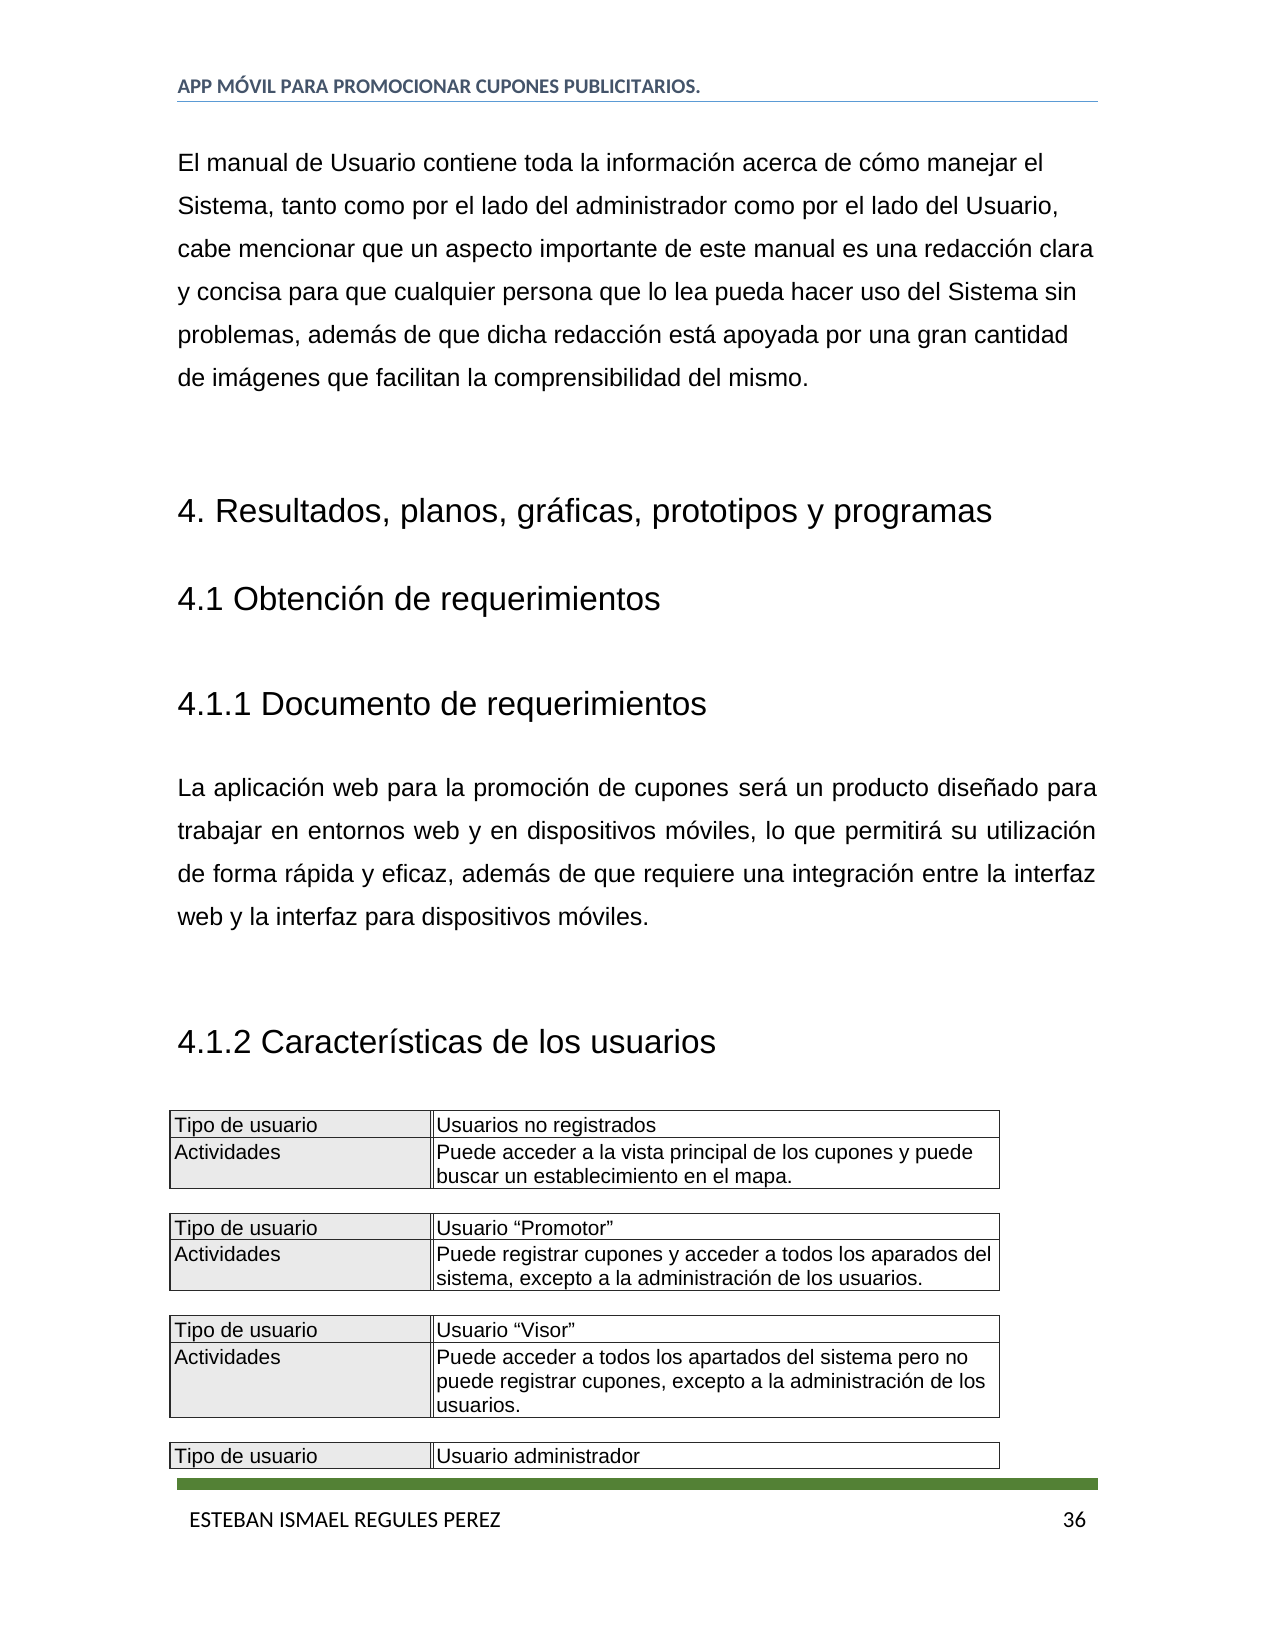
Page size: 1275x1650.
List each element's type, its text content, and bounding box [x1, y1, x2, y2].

subtitle 4.1.2 Características de los usuarios [177, 1022, 1098, 1060]
table_header Tipo de usuario [171, 1214, 430, 1239]
table_cell Puede registrar cupones y acceder a todos los aparados del sistema, excepto a la administración de los usuarios. [434, 1240, 999, 1290]
table_header Tipo de usuario [171, 1316, 430, 1342]
table_header Usuarios no registrados [434, 1111, 999, 1137]
text El manual de Usuario contiene toda la información acerca de cómo manejar el Sistema, tanto como por el lado del administrador como por el lado del Usuario, cabe mencionar que un aspecto importante de este manual es una redacción clara y concisa para que cualquier persona que lo lea pueda hacer uso del Sistema sin problemas, además de que dicha redacción está apoyada por una gran cantidad de imágenes que facilitan la comprensibilidad del mismo. [177, 148, 1098, 392]
text La aplicación web para la promoción de cupones será un producto diseñado para trabajar en entornos web y en dispositivos móviles, lo que permitirá su utilización de forma rápida y eficaz, además de que requiere una integración entre la interfaz web y la interfaz para dispositivos móviles. [177, 773, 1098, 931]
table_header Tipo de usuario [171, 1111, 430, 1137]
table_header Usuario “Visor” [434, 1316, 999, 1342]
subtitle Resultados, planos, gráficas, prototipos y programas [177, 491, 1098, 529]
table_cell Actividades [171, 1240, 430, 1290]
table_header Usuario “Promotor” [434, 1214, 999, 1239]
table_cell Actividades [171, 1343, 430, 1417]
subtitle 4.1.1 Documento de requerimientos [177, 684, 1098, 723]
table_header Tipo de usuario [171, 1443, 430, 1468]
table_cell Puede acceder a la vista principal de los cupones y puede buscar un establecimiento en el mapa. [434, 1138, 999, 1188]
table_cell Actividades [171, 1138, 430, 1188]
table_header Usuario administrador [434, 1443, 999, 1468]
table_cell Puede acceder a todos los apartados del sistema pero no puede registrar cupones, excepto a la administración de los usuarios. [434, 1343, 999, 1417]
subtitle 4.1 Obtención de requerimientos [177, 579, 1098, 618]
